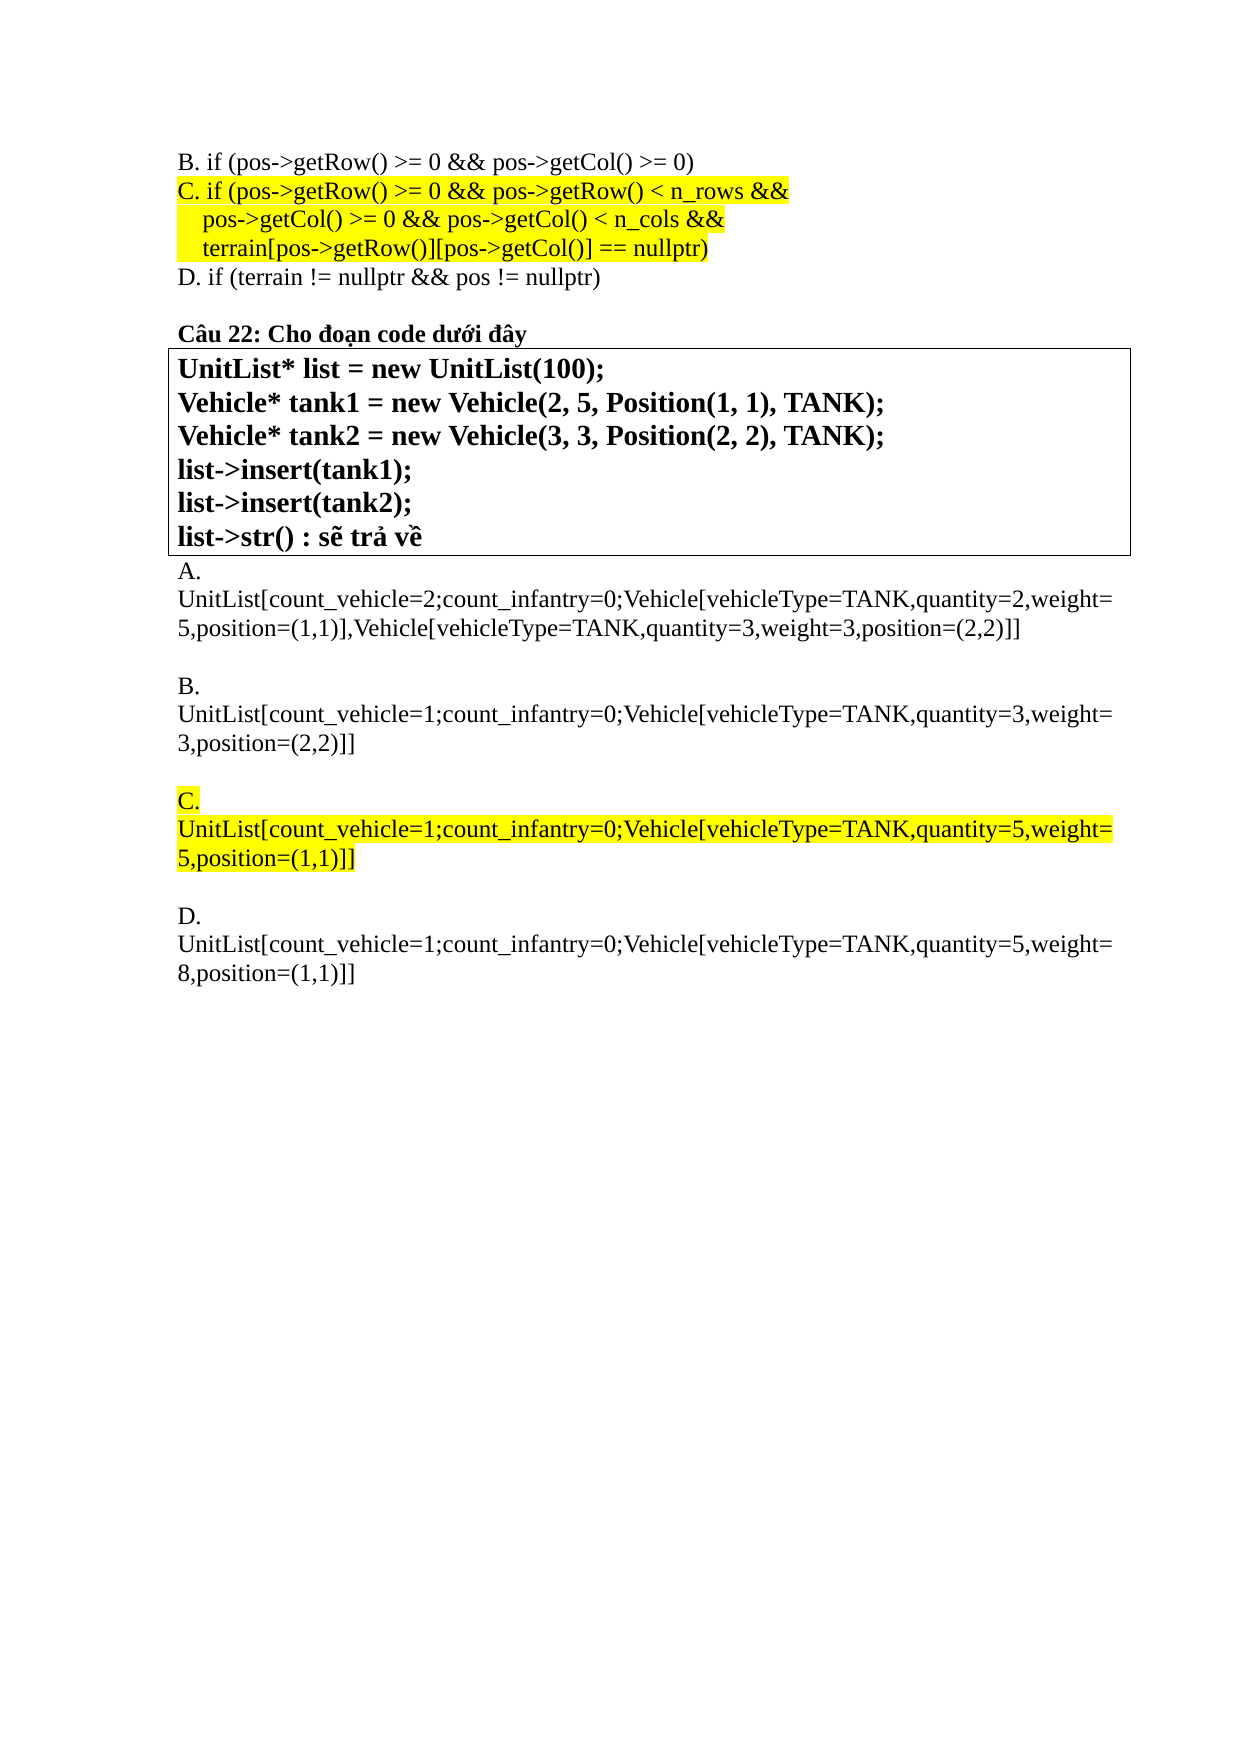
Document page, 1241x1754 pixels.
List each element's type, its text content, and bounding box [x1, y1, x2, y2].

text B. UnitList[count_vehicle=1;count_infantry=0;Vehicle[vehicleType=TANK,quantity=3,weight=3,position=(2,2)]] [177, 671, 1122, 757]
text list->str() : sẽ trả về [169, 516, 1130, 555]
text Vehicle* tank2 = new Vehicle(3, 3, Position(2, 2), TANK); [177, 418, 1122, 452]
text list->insert(tank1); [177, 452, 1122, 486]
text pos->getCol() >= 0 && pos->getCol() < n_cols && [177, 204, 1122, 233]
text UnitList[count_vehicle=1;count_infantry=0;Vehicle[vehicleType=TANK,quantity=5,weight=8,position=(1,1)]] [177, 929, 1122, 987]
text terrain[pos->getRow()][pos->getCol()] == nullptr) D. if (terrain != nullptr && pos != nullptr) [177, 233, 1122, 291]
text Câu 22: Cho đoạn code dưới đây [177, 319, 1122, 348]
text Vehicle* tank1 = new Vehicle(2, 5, Position(1, 1), TANK); [177, 385, 1122, 418]
text C. UnitList[count_vehicle=1;count_infantry=0;Vehicle[vehicleType=TANK,quantity=5,weight=5,position=(1,1)]] [177, 786, 1122, 872]
text UnitList* list = new UnitList(100); [169, 349, 1130, 385]
text A. UnitList[count_vehicle=2;count_infantry=0;Vehicle[vehicleType=TANK,quantity=2,weight=5,position=(1,1)],Vehicle[vehicleType=TANK,quantity=3,weight=3,position=(2,2)]] [177, 556, 1122, 642]
text list->insert(tank2); [177, 486, 1122, 516]
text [177, 147, 1122, 204]
text D. [177, 901, 1122, 929]
